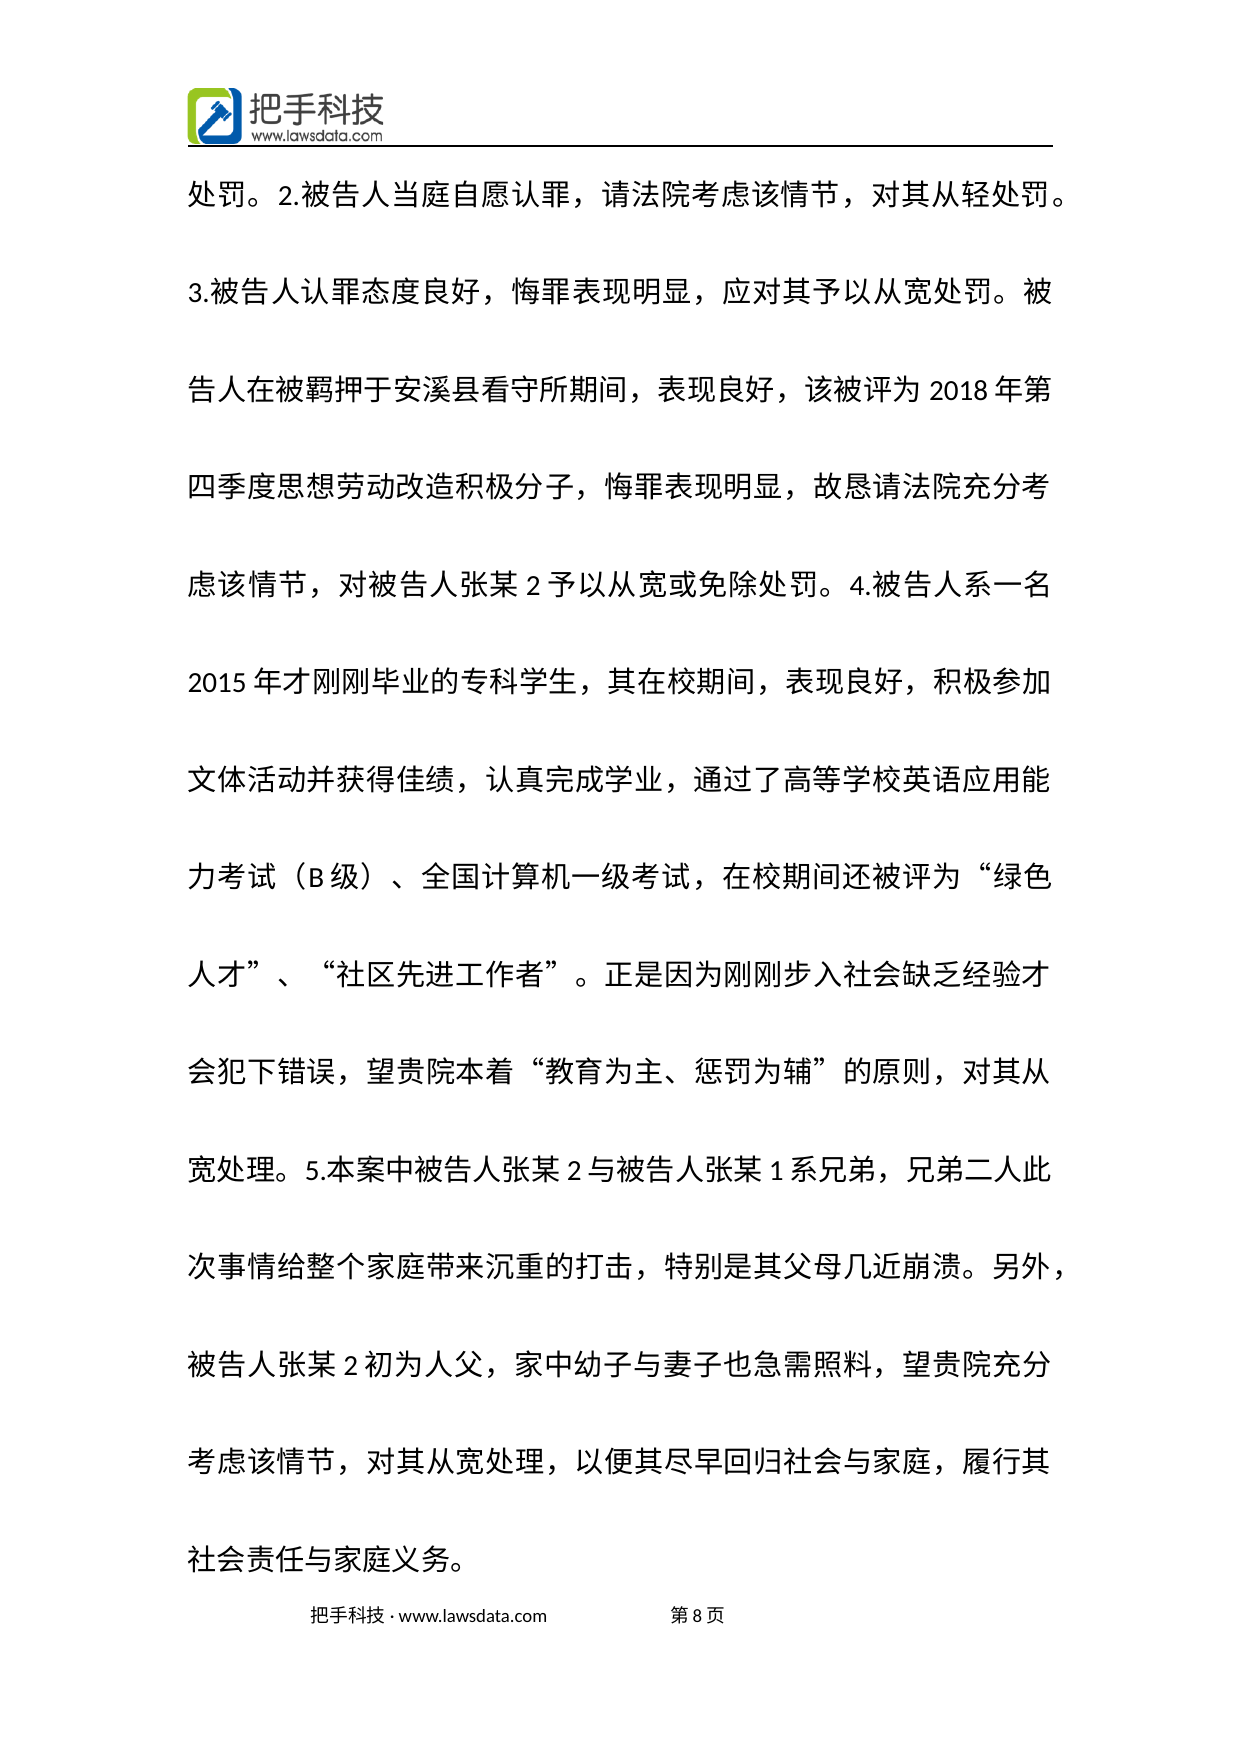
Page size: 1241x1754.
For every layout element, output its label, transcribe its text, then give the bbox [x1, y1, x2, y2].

picture [187, 88, 384, 144]
